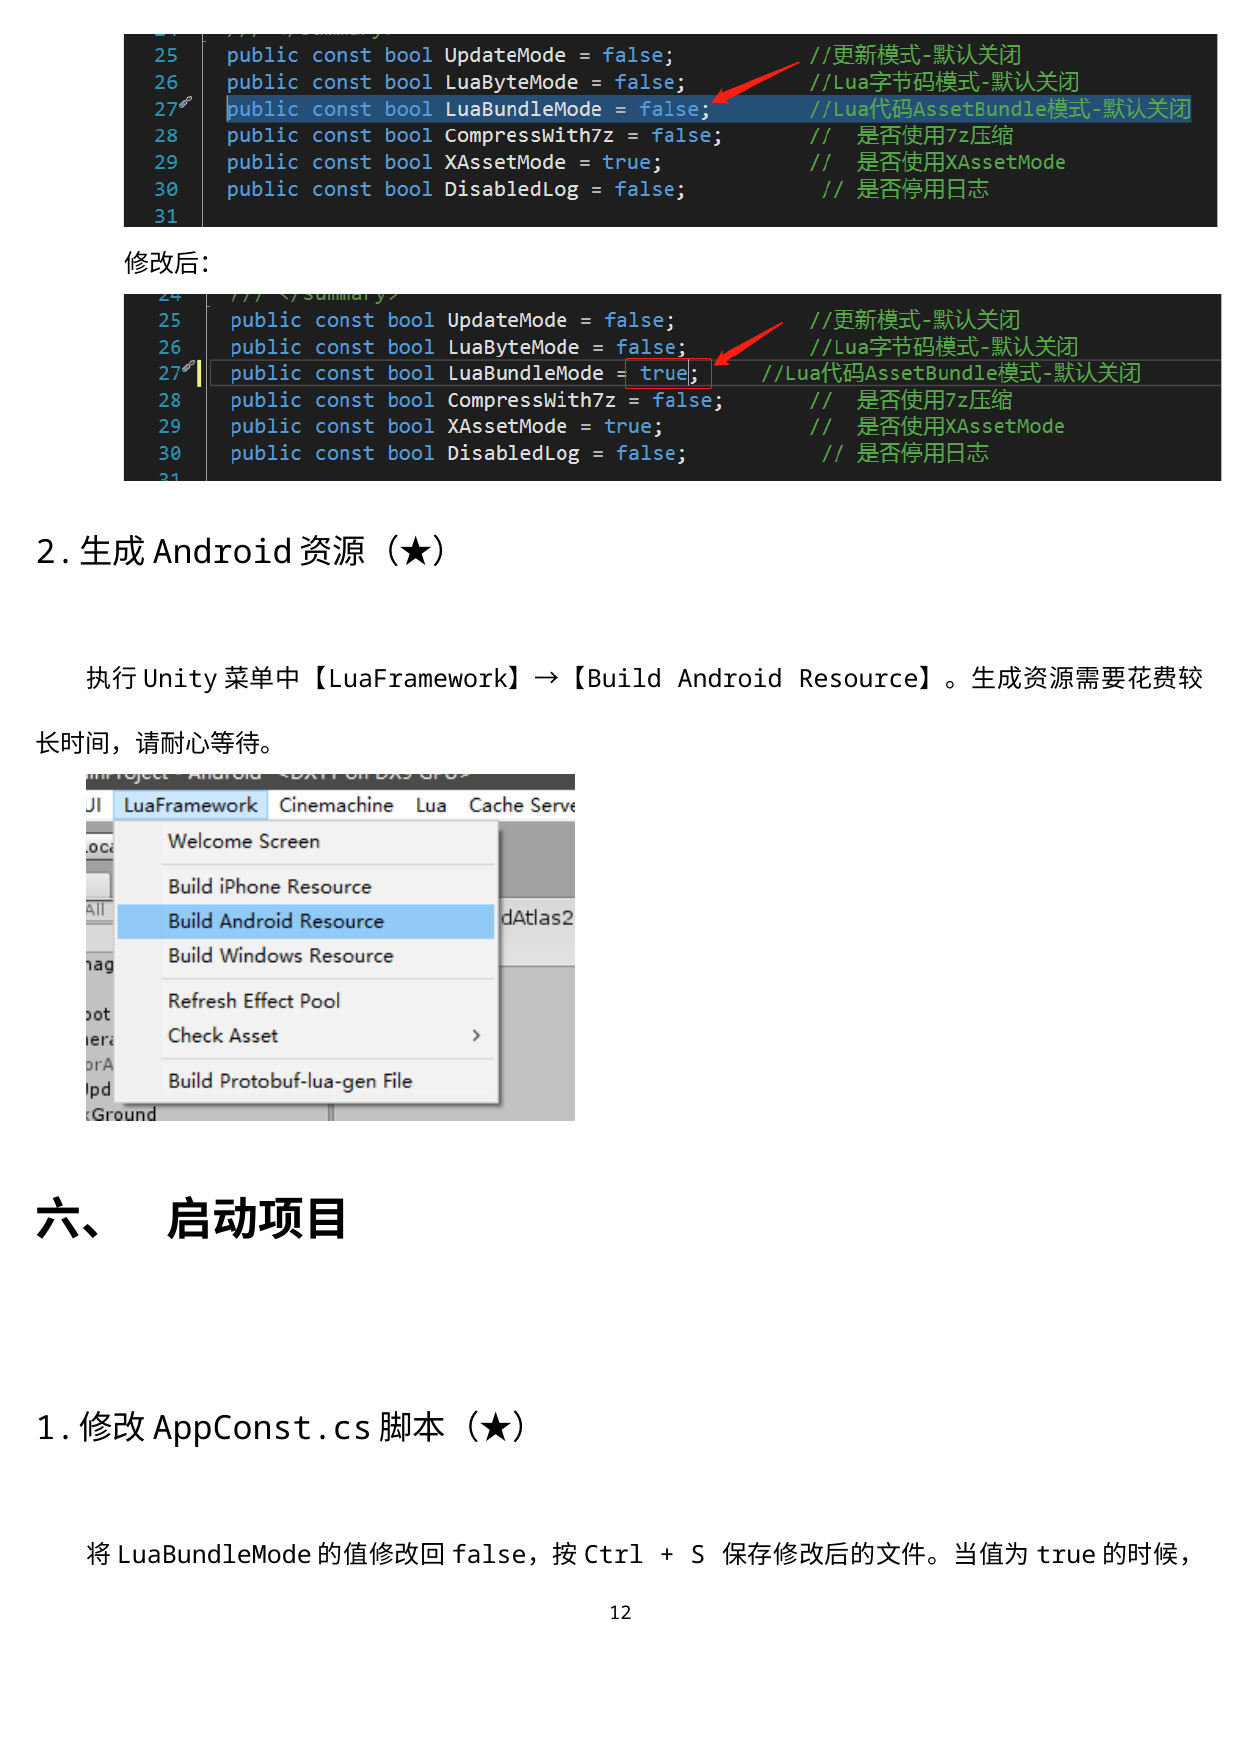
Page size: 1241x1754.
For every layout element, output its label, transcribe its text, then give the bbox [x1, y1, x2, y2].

text 执行Unity菜单中【LuaFramework】→【Build Android Resource】。生成资源需要花费较长时间，请耐心等待。 [35, 644, 1205, 774]
text 修改后： [35, 229, 1205, 294]
picture [123, 294, 1222, 481]
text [35, 1520, 1205, 1585]
subtitle 启动项目 [35, 1167, 1205, 1264]
picture [86, 774, 575, 1121]
subtitle 生成Android资源（★） [35, 517, 1205, 582]
picture [123, 34, 1218, 227]
subtitle 修改AppConst.cs脚本（★） [35, 1392, 1205, 1457]
